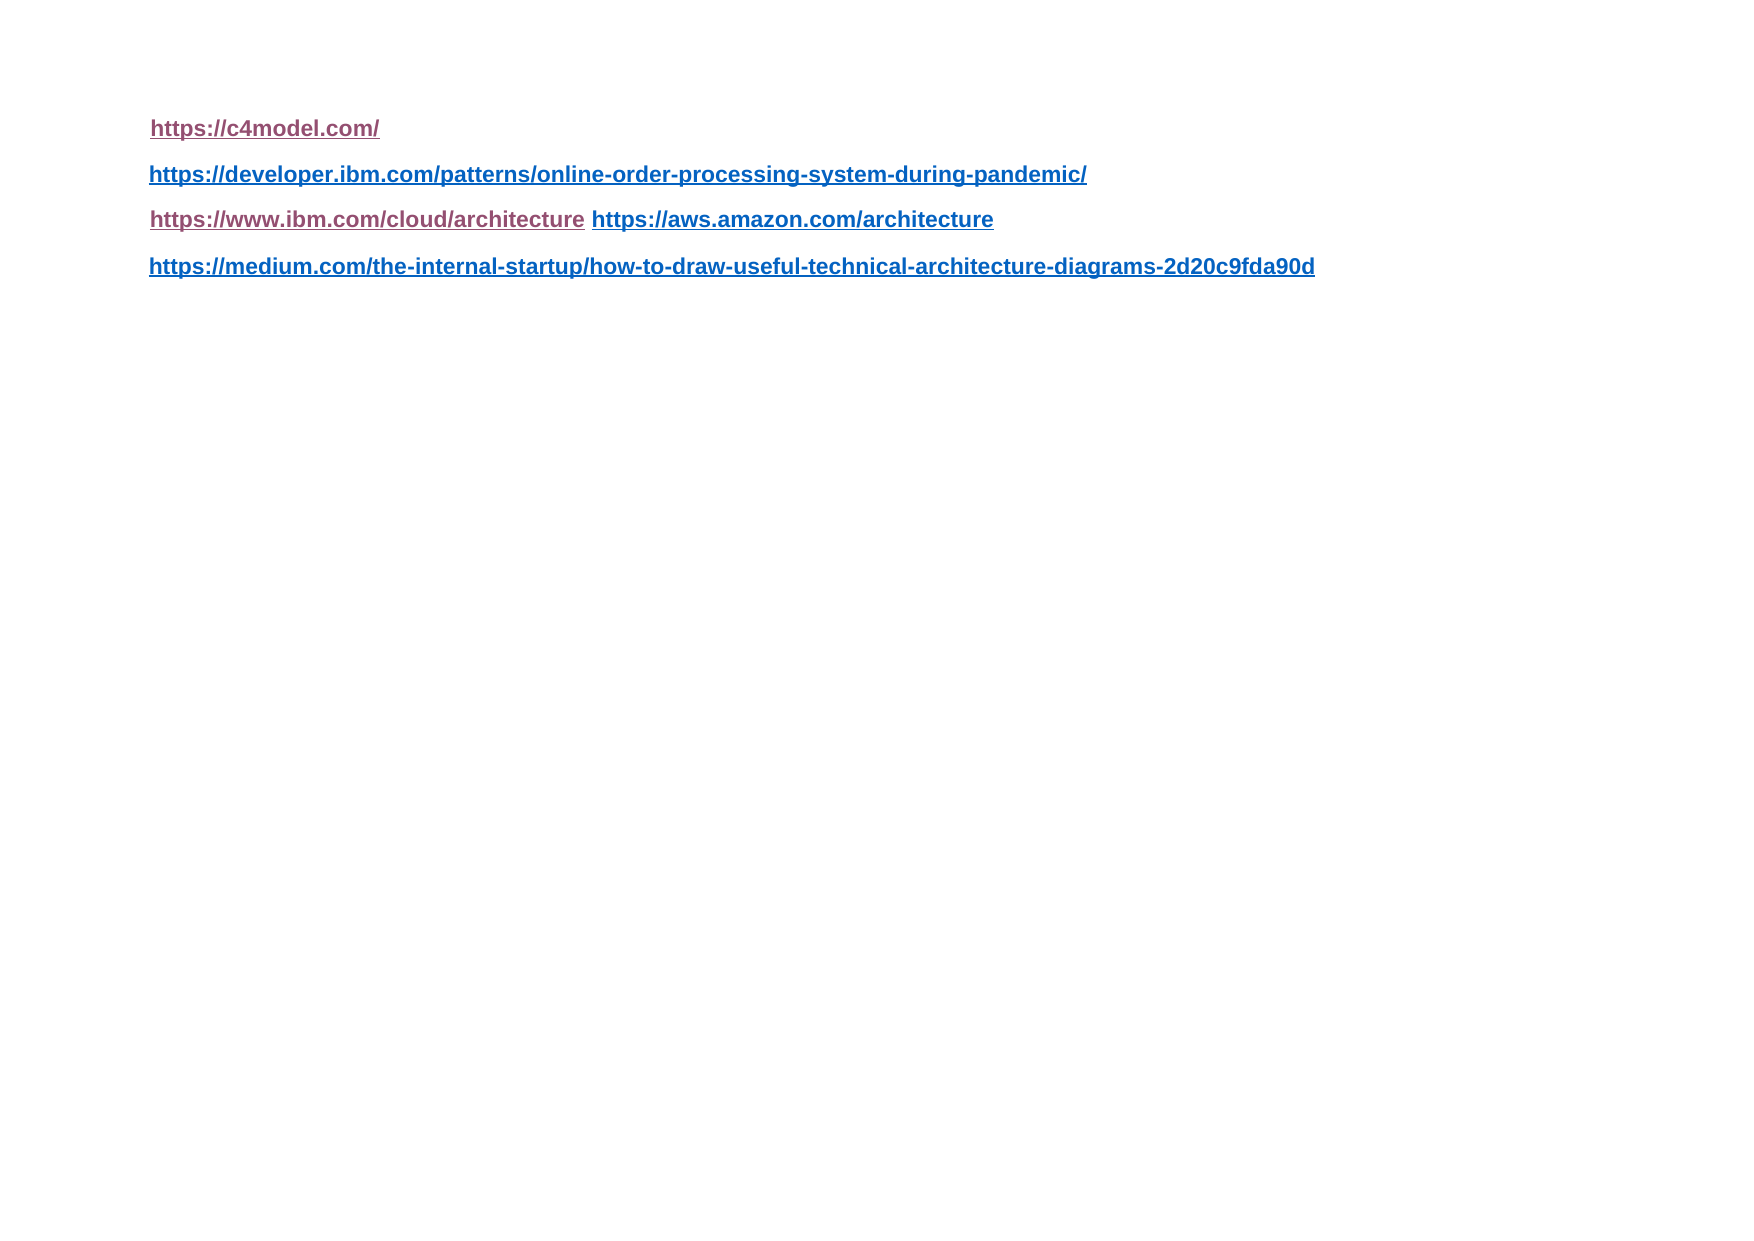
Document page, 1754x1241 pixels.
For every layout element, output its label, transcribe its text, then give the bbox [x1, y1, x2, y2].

text https://developer.ibm.com/patterns/online-order-processing-system-during-pandemic/ https://www.ibm.com/cloud/architecture https://aws.amazon.com/architecture [148, 161, 1411, 233]
text https://c4model.com/ [150, 115, 1411, 141]
text https://medium.com/the-internal-startup/how-to-draw-useful-technical-architecture-diagrams-2d20c9fda90d [148, 253, 1411, 279]
